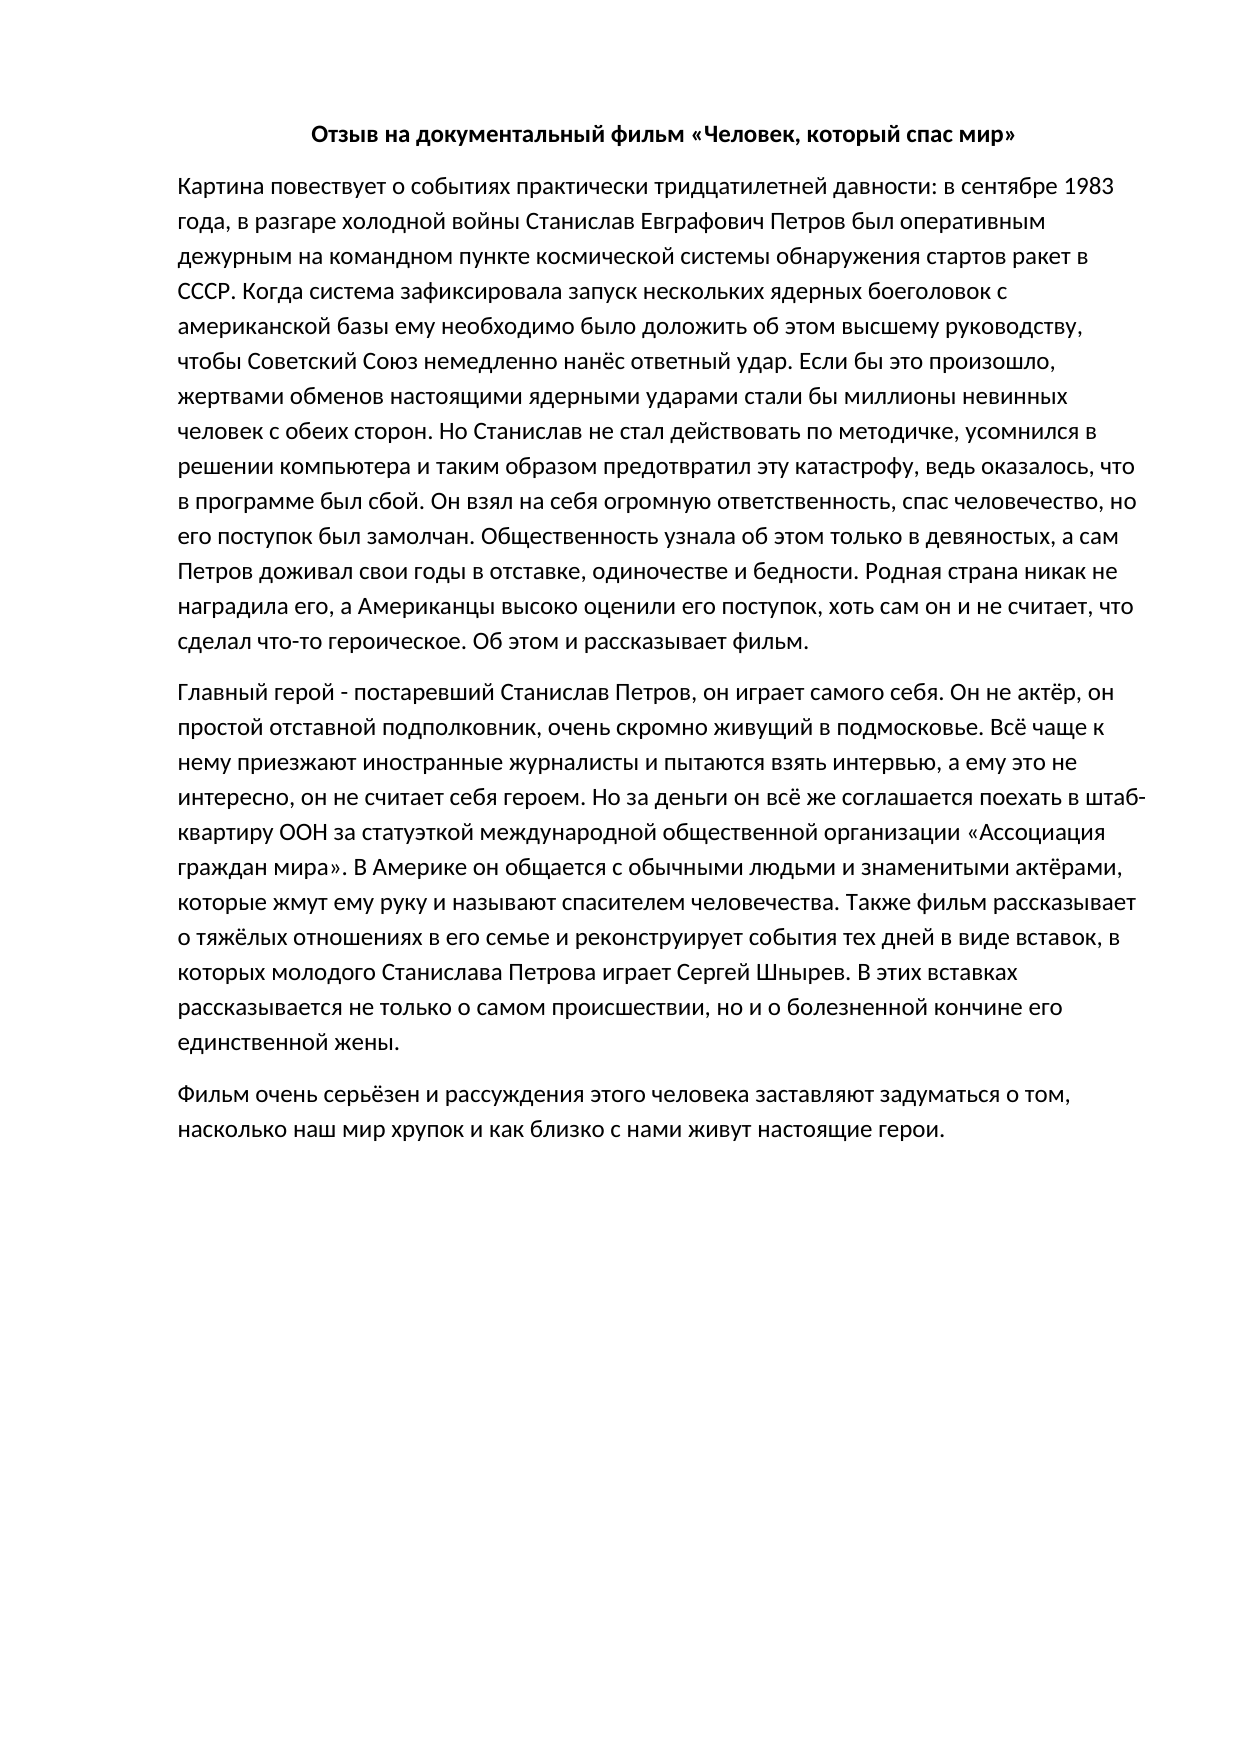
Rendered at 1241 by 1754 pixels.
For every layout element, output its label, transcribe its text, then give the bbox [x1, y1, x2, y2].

text Отзыв на документальный фильм «Человек, который спас мир» [177, 118, 1152, 149]
text Картина повествует о событиях практически тридцатилетней давности: в сентябре 1983 года, в разгаре холодной войны Станислав Евграфович Петров был оперативным дежурным на командном пункте космической системы обнаружения стартов ракет в СССР. Когда система зафиксировала запуск нескольких ядерных боеголовок с американской базы ему необходимо было доложить об этом высшему руководству, чтобы Советский Союз немедленно нанёс ответный удар. Если бы это произошло, жертвами обменов настоящими ядерными ударами стали бы миллионы невинных человек с обеих сторон. Но Станислав не стал действовать по методичке, усомнился в решении компьютера и таким образом предотвратил эту катастрофу, ведь оказалось, что в программе был сбой. Он взял на себя огромную ответственность, спас человечество, но его поступок был замолчан. Общественность узнала об этом только в девяностых, а сам Петров доживал свои годы в отставке, одиночестве и бедности. Родная страна никак не наградила его, а Американцы высоко оценили его поступок, хоть сам он и не считает, что сделал что-то героическое. Об этом и рассказывает фильм. [177, 170, 1152, 655]
text Фильм очень серьёзен и рассуждения этого человека заставляют задуматься о том, насколько наш мир хрупок и как близко с нами живут настоящие герои. [177, 1078, 1152, 1144]
text Главный герой - постаревший Станислав Петров, он играет самого себя. Он не актёр, он простой отставной подполковник, очень скромно живущий в подмосковье. Всё чаще к нему приезжают иностранные журналисты и пытаются взять интервью, а ему это не интересно, он не считает себя героем. Но за деньги он всё же соглашается поехать в штаб-квартиру ООН за статуэткой международной общественной организации «Ассоциация граждан мира». В Америке он общается с обычными людьми и знаменитыми актёрами, которые жмут ему руку и называют спасителем человечества. Также фильм рассказывает о тяжёлых отношениях в его семье и реконструирует события тех дней в виде вставок, в которых молодого Станислава Петрова играет Сергей Шнырев. В этих вставках рассказывается не только о самом происшествии, но и о болезненной кончине его единственной жены. [177, 676, 1152, 1057]
